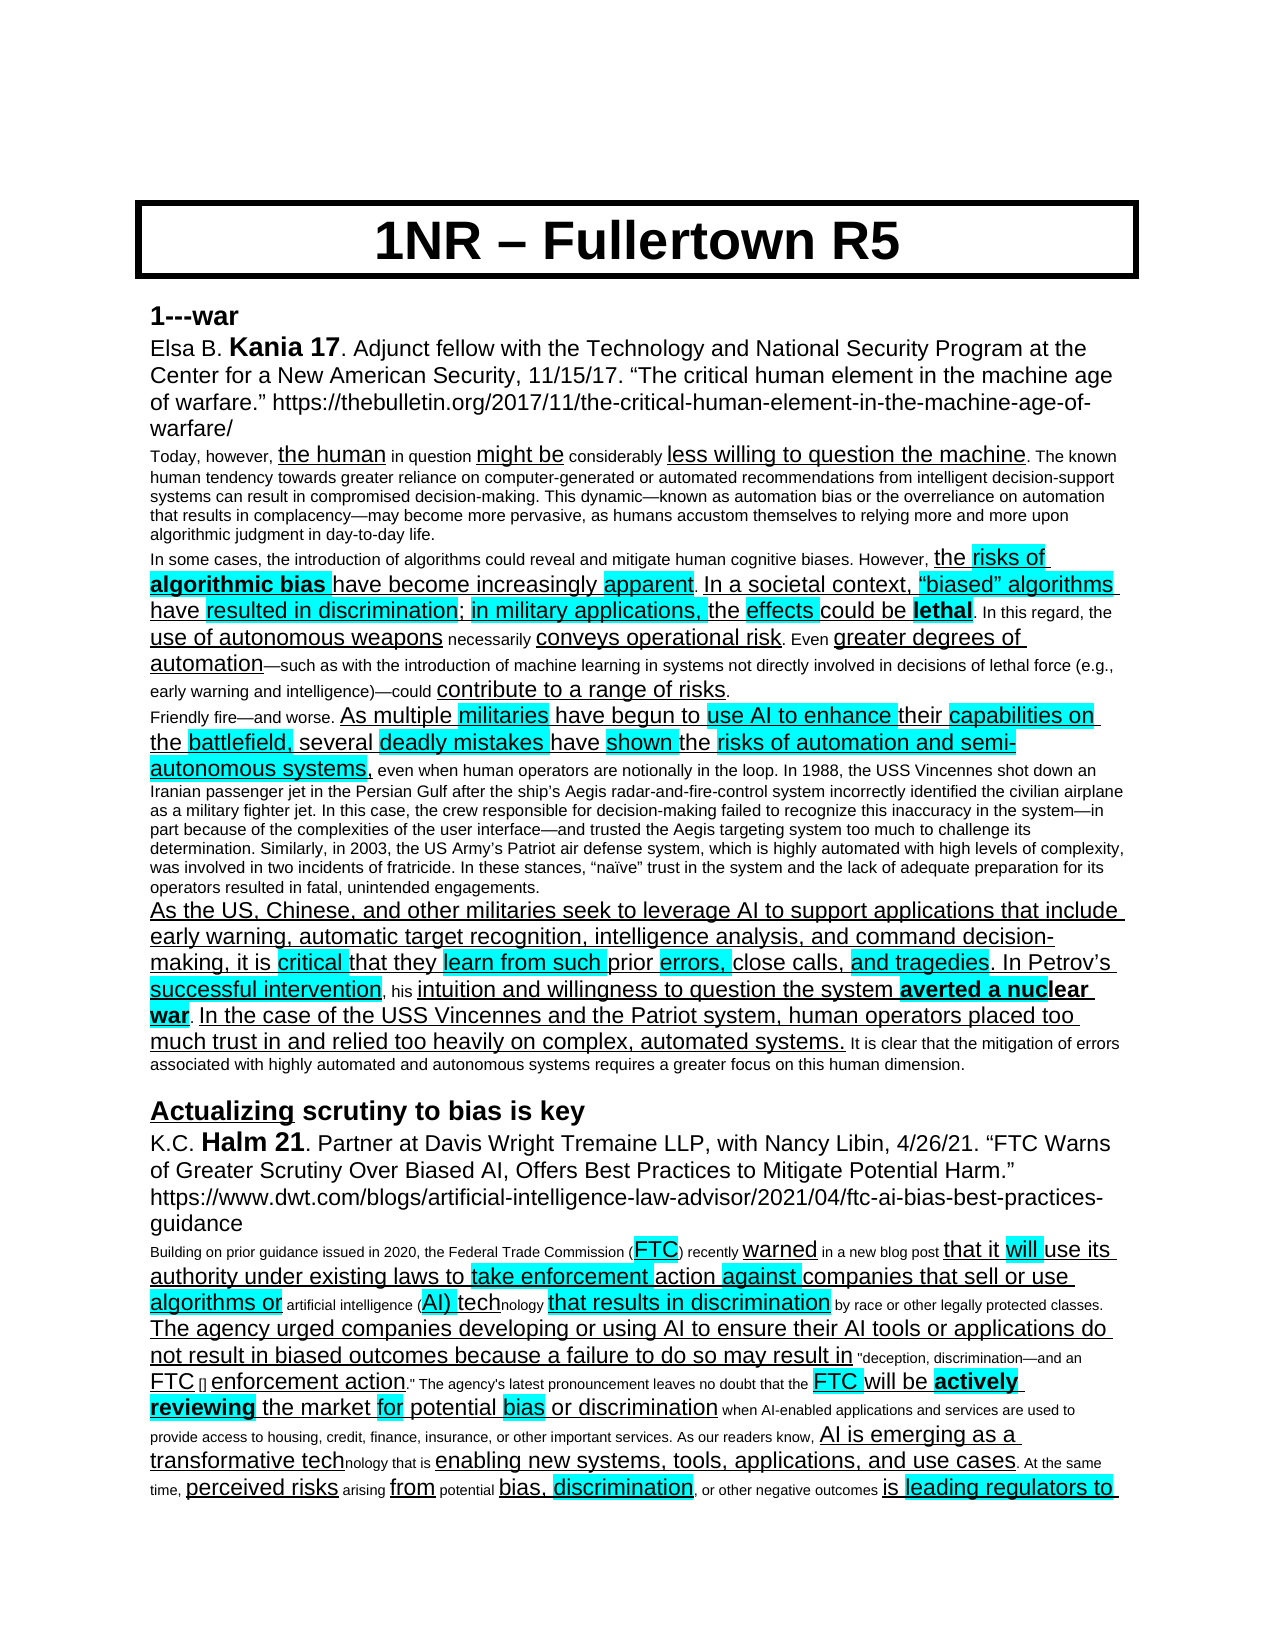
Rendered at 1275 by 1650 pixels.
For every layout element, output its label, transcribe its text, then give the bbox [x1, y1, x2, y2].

text Elsa B. Kania 17. Adjunct fellow with the Technology and National Security Program at the Center for a New American Security, 11/15/17. “The critical human element in the machine age of warfare.” https://thebulletin.org/2017/11/the-critical-human-element-in-the-machine-age-of-warfare/ [150, 331, 1125, 441]
subtitle Actualizing scrutiny to bias is key [150, 1095, 1125, 1126]
text Friendly fire—and worse. As multiple militaries have begun to use AI to enhance their capabilities on the battlefield, several deadly mistakes have shown the risks of automation and semi-autonomous systems, even when human operators are notionally in the loop. In 1988, the USS Vincennes shot down an Iranian passenger jet in the Persian Gulf after the ship’s Aegis radar-and-fire-control system incorrectly identified the civilian airplane as a military fighter jet. In this case, the crew responsible for decision-making failed to recognize this inaccuracy in the system—in part because of the complexities of the user interface—and trusted the Aegis targeting system too much to challenge its determination. Similarly, in 2003, the US Army’s Patriot air defense system, which is highly automated with high levels of complexity, was involved in two incidents of fratricide. In these stances, “naïve” trust in the system and the lack of adequate preparation for its operators resulted in fatal, unintended engagements. [150, 702, 1125, 897]
text K.C. Halm 21. Partner at Davis Wright Tremaine LLP, with Nancy Libin, 4/26/21. “FTC Warns of Greater Scrutiny Over Biased AI, Offers Best Practices to Mitigate Potential Harm.” https://www.dwt.com/blogs/artificial-intelligence-law-advisor/2021/04/ftc-ai-bias-best-practices-guidance [150, 1126, 1125, 1236]
subtitle 1NR – Fullertown R5 [142, 206, 1133, 273]
text Today, however, the human in question might be considerably less willing to question the machine. The known human tendency towards greater reliance on computer-generated or automated recommendations from intelligent decision-support systems can result in compromised decision-making. This dynamic—known as automation bias or the overreliance on automation that results in complacency—may become more pervasive, as humans accustom themselves to relying more and more upon algorithmic judgment in day-to-day life. [150, 441, 1125, 544]
text As the US, Chinese, and other militaries seek to leverage AI to support applications that include early warning, automatic target recognition, intelligence analysis, and command decision-making, it is critical that they learn from such prior errors, close calls, and tragedies. In Petrov’s successful intervention, his intuition and willingness to question the system averted a nuclear war. In the case of the USS Vincennes and the Patriot system, human operators placed too much trust in and relied too heavily on complex, automated systems. It is clear that the mitigation of errors associated with highly automated and autonomous systems requires a greater focus on this human dimension. [150, 921, 1125, 1074]
subtitle 1---war [150, 300, 1125, 331]
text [150, 1236, 1125, 1500]
text In some cases, the introduction of algorithms could reveal and mitigate human cognitive biases. However, the risks of algorithmic bias have become increasingly apparent. In a societal context, “biased” algorithms have resulted in discrimination; in military applications, the effects could be lethal. In this regard, the use of autonomous weapons necessarily conveys operational risk. Even greater degrees of automation—such as with the introduction of machine learning in systems not directly involved in decisions of lethal force (e.g., early warning and intelligence)—could contribute to a range of risks. [150, 544, 1125, 702]
